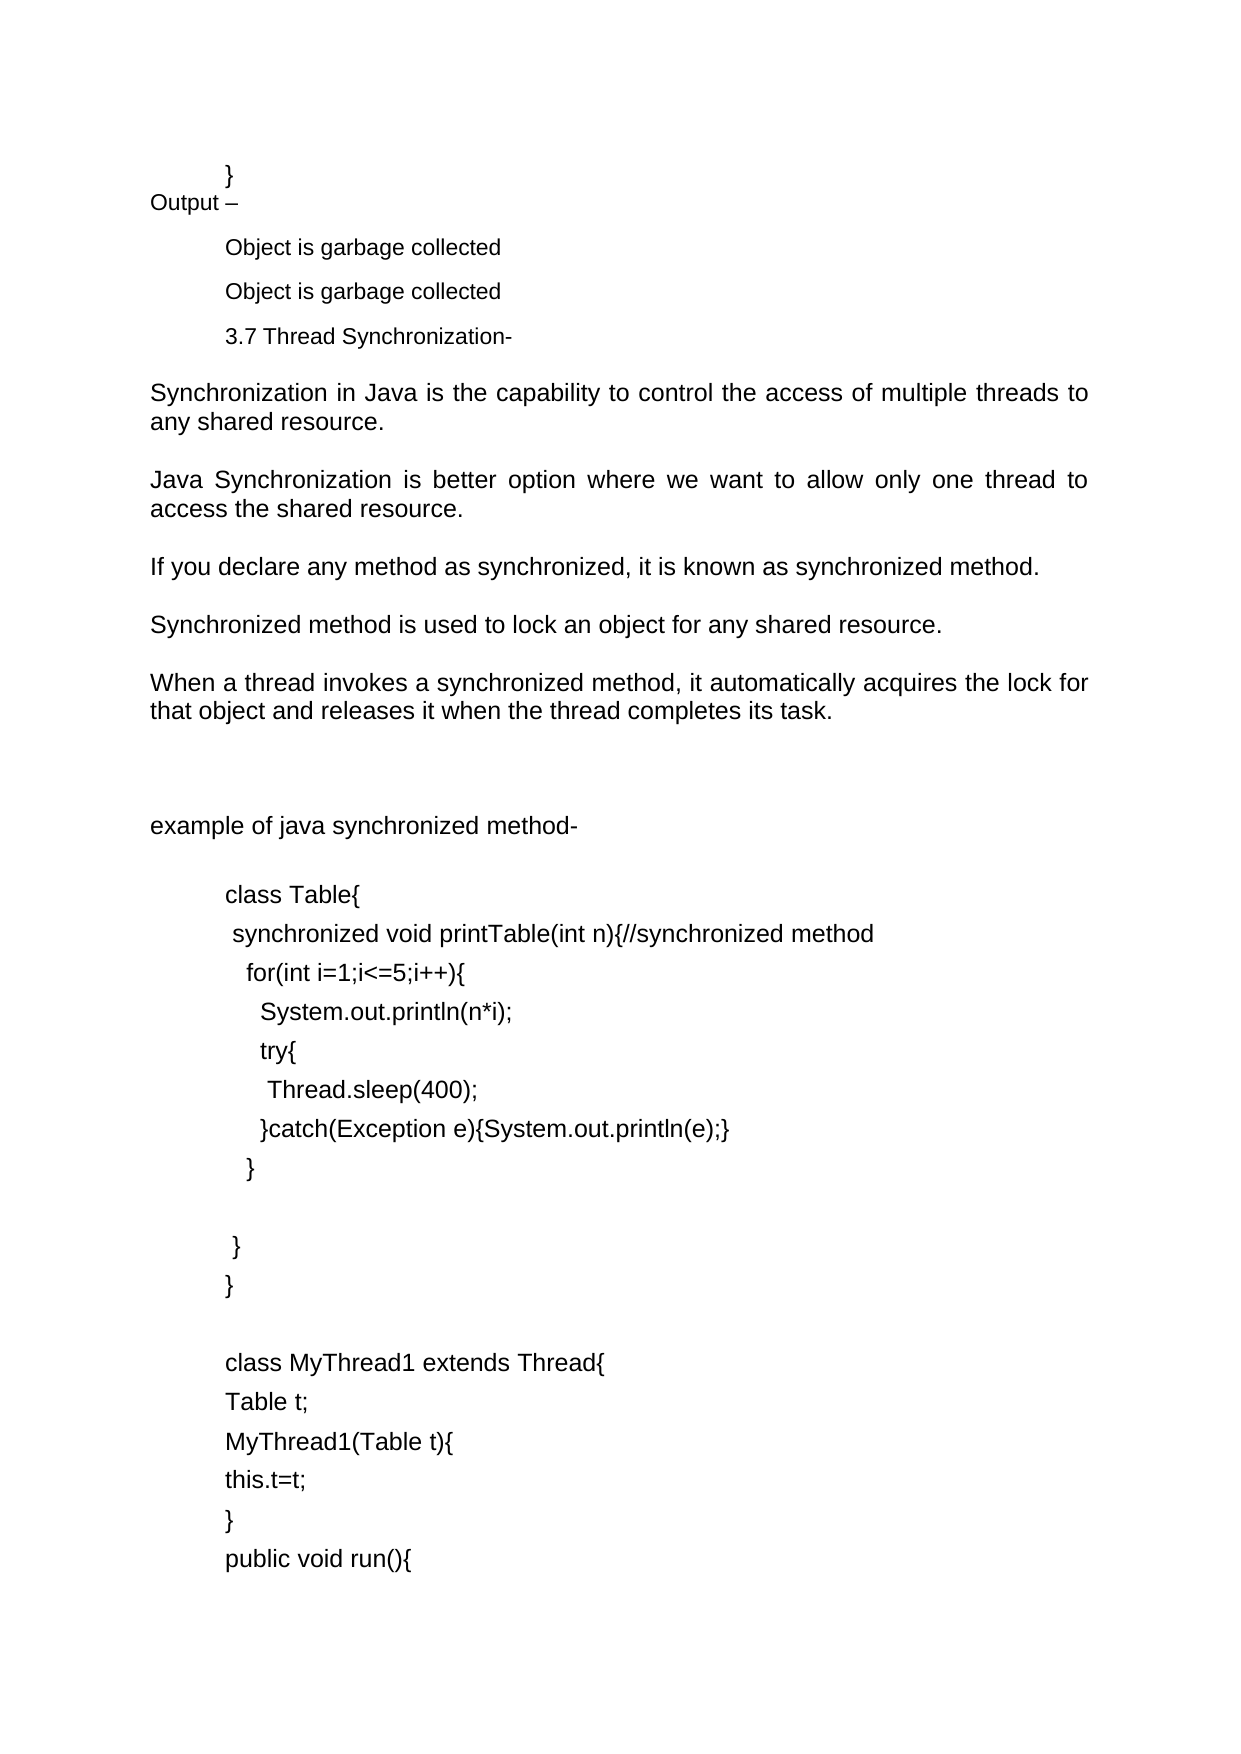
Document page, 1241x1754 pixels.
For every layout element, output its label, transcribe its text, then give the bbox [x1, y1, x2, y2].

text try{ [225, 1026, 1090, 1064]
text for(int i=1;i<=5;i++){ [225, 947, 1090, 986]
text Java Synchronization is better option where we want to allow only one thread to access the shared resource. [150, 465, 1090, 522]
text } [225, 1494, 1090, 1533]
text example of java synchronized method- [150, 811, 1090, 840]
text Synchronized method is used to lock an object for any shared resource. [150, 609, 1090, 638]
text class Table{ [225, 869, 1090, 908]
text System.out.println(n*i); [225, 986, 1090, 1026]
text Object is garbage collected [150, 234, 1090, 260]
text synchronized void printTable(int n){//synchronized method [225, 908, 1090, 947]
text If you declare any method as synchronized, it is known as synchronized method. [150, 552, 1090, 580]
text Thread.sleep(400); [225, 1064, 1090, 1104]
text Synchronization in Java is the capability to control the access of multiple threads to any shared resource. [150, 378, 1090, 436]
text } [225, 1260, 1090, 1299]
text }catch(Exception e){System.out.println(e);} [225, 1104, 1090, 1143]
text class MyThread1 extends Thread{ [225, 1338, 1090, 1377]
text Table t; [225, 1377, 1090, 1416]
text } [225, 150, 1090, 189]
text MyThread1(Table t){ [225, 1416, 1090, 1455]
text } [225, 1221, 1090, 1260]
text public void run(){ [225, 1533, 1090, 1572]
text this.t=t; [225, 1455, 1090, 1494]
text Output – [150, 189, 1090, 215]
text } [225, 1143, 1090, 1182]
text Object is garbage collected [150, 278, 1090, 304]
text When a thread invokes a synchronized method, it automatically acquires the lock for that object and releases it when the thread completes its task. [150, 667, 1090, 725]
list 3.7 Thread Synchronization- [225, 323, 1090, 349]
